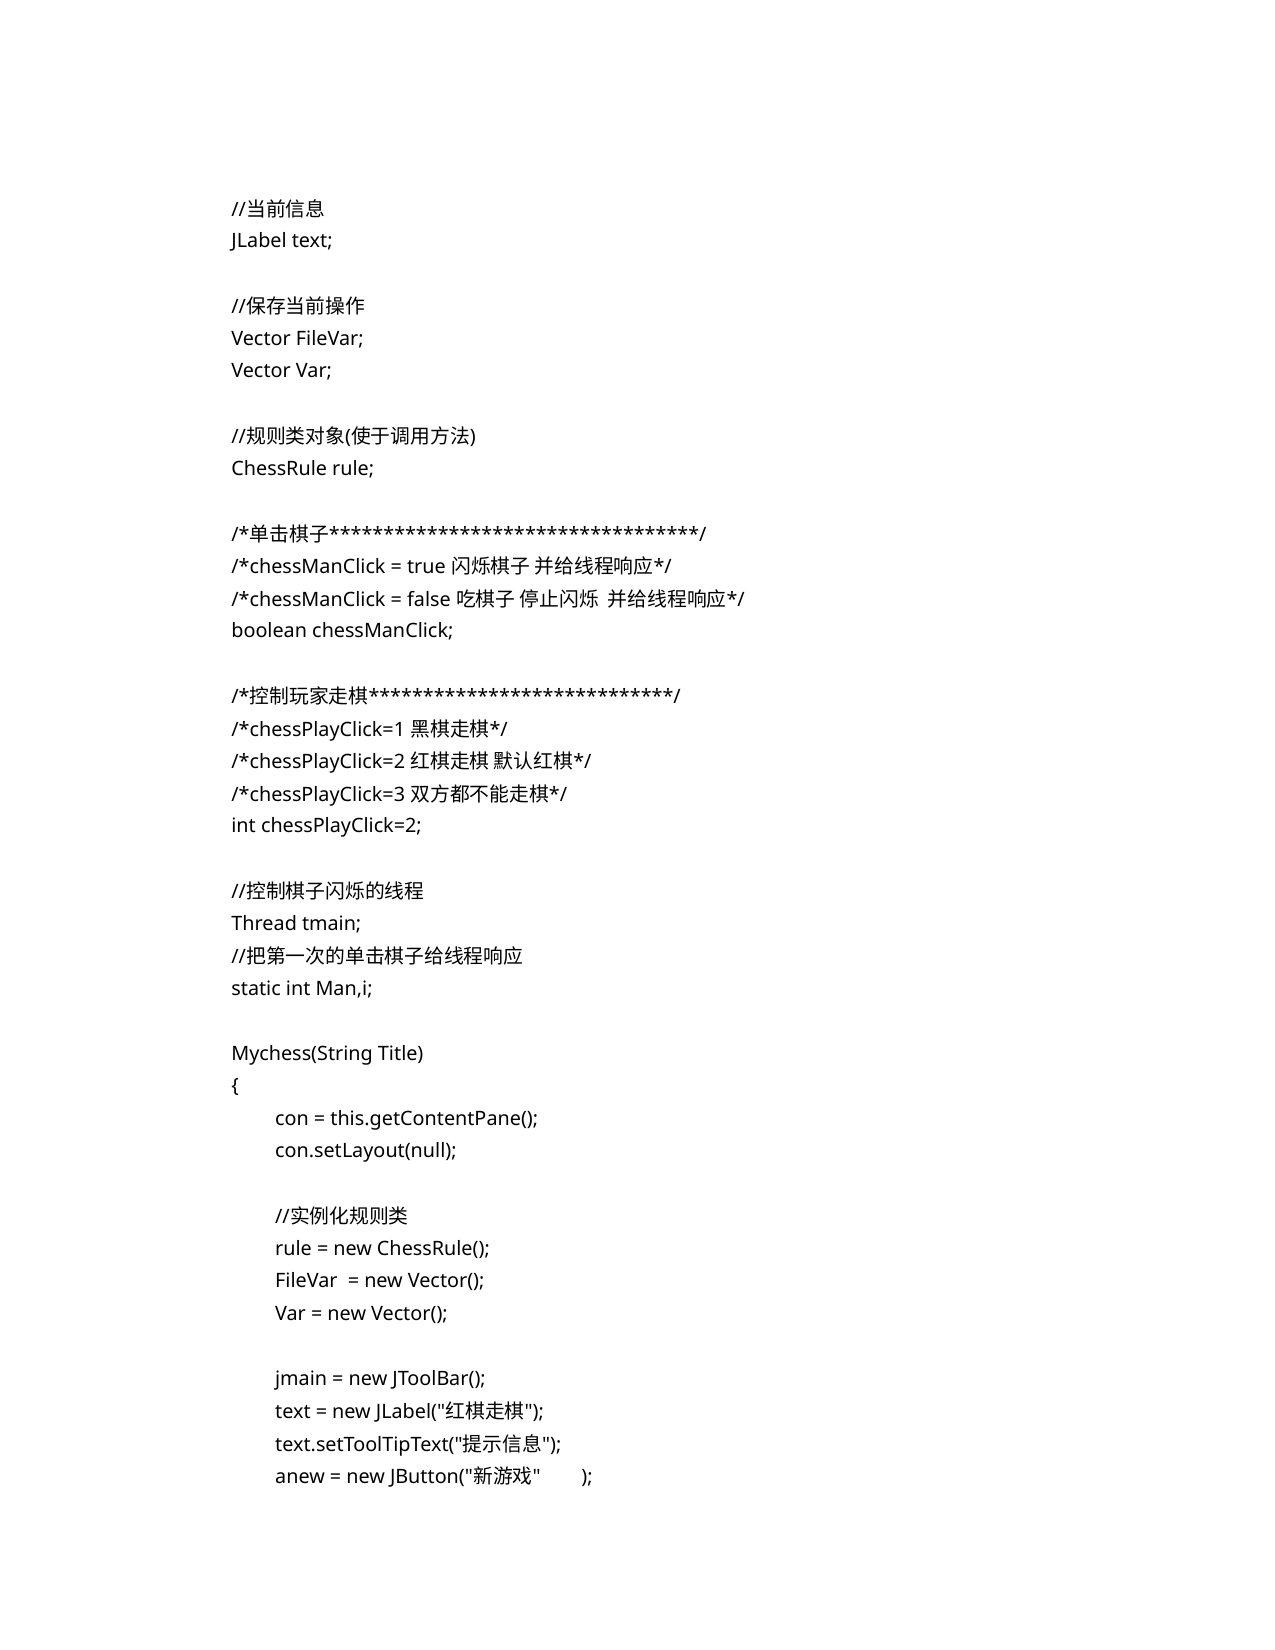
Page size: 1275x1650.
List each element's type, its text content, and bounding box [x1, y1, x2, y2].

text con = this.getContentPane(); [187, 1101, 1087, 1134]
text /*单击棋子**********************************/ [187, 516, 1087, 549]
text /*控制玩家走棋****************************/ [187, 679, 1087, 711]
text Vector Var; [187, 354, 1087, 386]
text Thread tmain; [187, 906, 1087, 939]
text jmain = new JToolBar(); [187, 1361, 1087, 1394]
text //控制棋子闪烁的线程 [187, 874, 1087, 906]
text //当前信息 [187, 191, 1087, 224]
text text.setToolTipText("提示信息"); [187, 1426, 1087, 1459]
text //实例化规则类 [187, 1199, 1087, 1231]
text /*chessPlayClick=2 红棋走棋 默认红棋*/ [187, 744, 1087, 776]
text //保存当前操作 [187, 289, 1087, 321]
text { [187, 1069, 1087, 1101]
text Mychess(String Title) [187, 1036, 1087, 1069]
text boolean chessManClick; [187, 614, 1087, 646]
text //规则类对象(使于调用方法) [187, 419, 1087, 451]
text FileVar = new Vector(); [187, 1264, 1087, 1296]
text static int Man,i; [187, 971, 1087, 1004]
text rule = new ChessRule(); [187, 1231, 1087, 1264]
text JLabel text; [187, 224, 1087, 256]
text con.setLayout(null); [187, 1134, 1087, 1166]
text /*chessPlayClick=1 黑棋走棋*/ [187, 711, 1087, 744]
text int chessPlayClick=2; [187, 809, 1087, 841]
text text = new JLabel("红棋走棋"); [187, 1394, 1087, 1426]
text /*chessManClick = true 闪烁棋子 并给线程响应*/ [187, 549, 1087, 581]
text ChessRule rule; [187, 451, 1087, 484]
text /*chessManClick = false 吃棋子 停止闪烁 并给线程响应*/ [187, 581, 1087, 614]
text /*chessPlayClick=3 双方都不能走棋*/ [187, 776, 1087, 809]
text //把第一次的单击棋子给线程响应 [187, 939, 1087, 971]
text Var = new Vector(); [187, 1296, 1087, 1329]
text anew = new JButton("新游戏" ); [187, 1459, 1087, 1491]
text Vector FileVar; [187, 321, 1087, 354]
